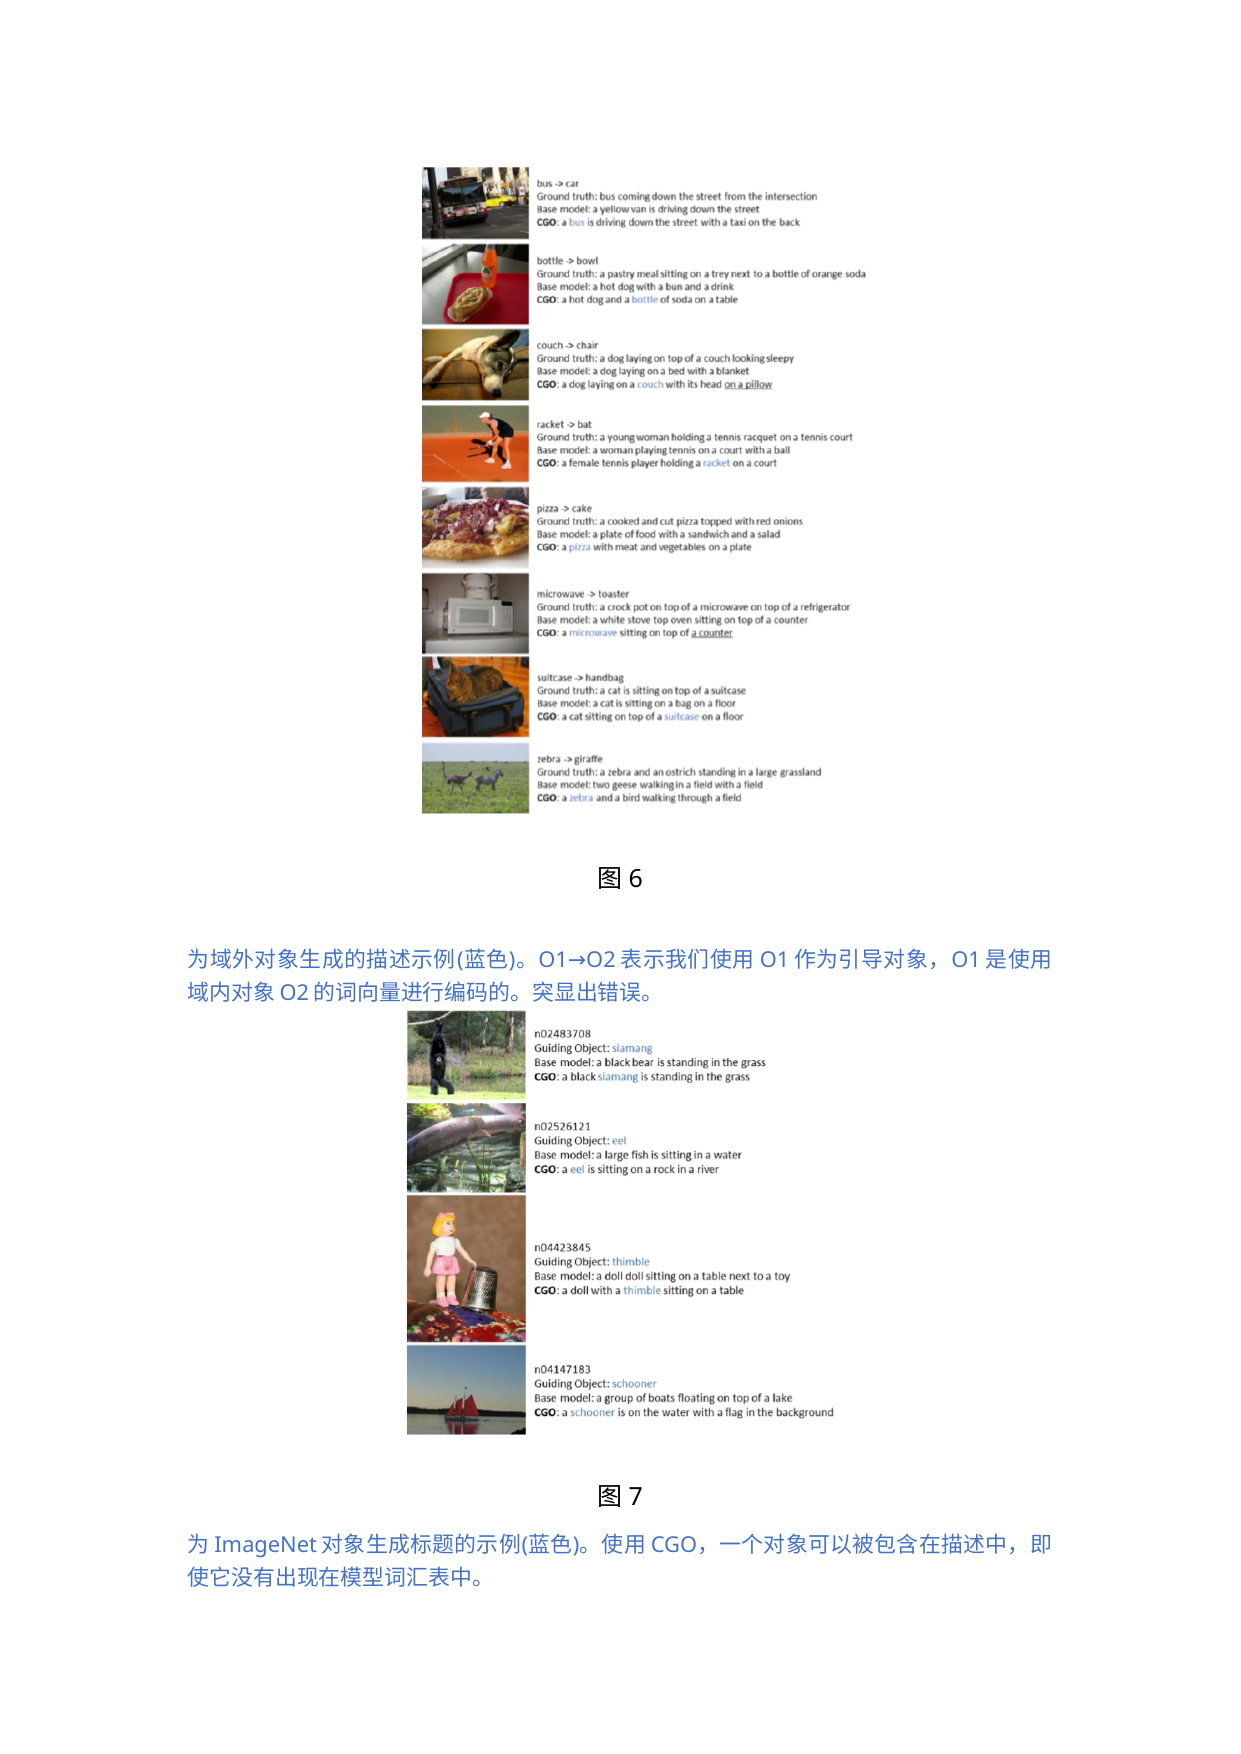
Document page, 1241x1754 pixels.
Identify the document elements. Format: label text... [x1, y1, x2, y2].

text 为域外对象生成的描述示例(蓝色)。O1→O2表示我们使用O1作为引导对象，O1是使用域内对象O2的词向量进行编码的。突显出错误。 [187, 942, 1053, 1007]
picture [417, 162, 867, 822]
text 图 7 [187, 1462, 1053, 1527]
text 为ImageNet对象生成标题的示例(蓝色)。使用CGO，一个对象可以被包含在描述中，即使它没有出现在模型词汇表中。 [187, 1527, 1053, 1592]
text 图 6 [187, 844, 1053, 909]
picture [404, 1007, 836, 1437]
